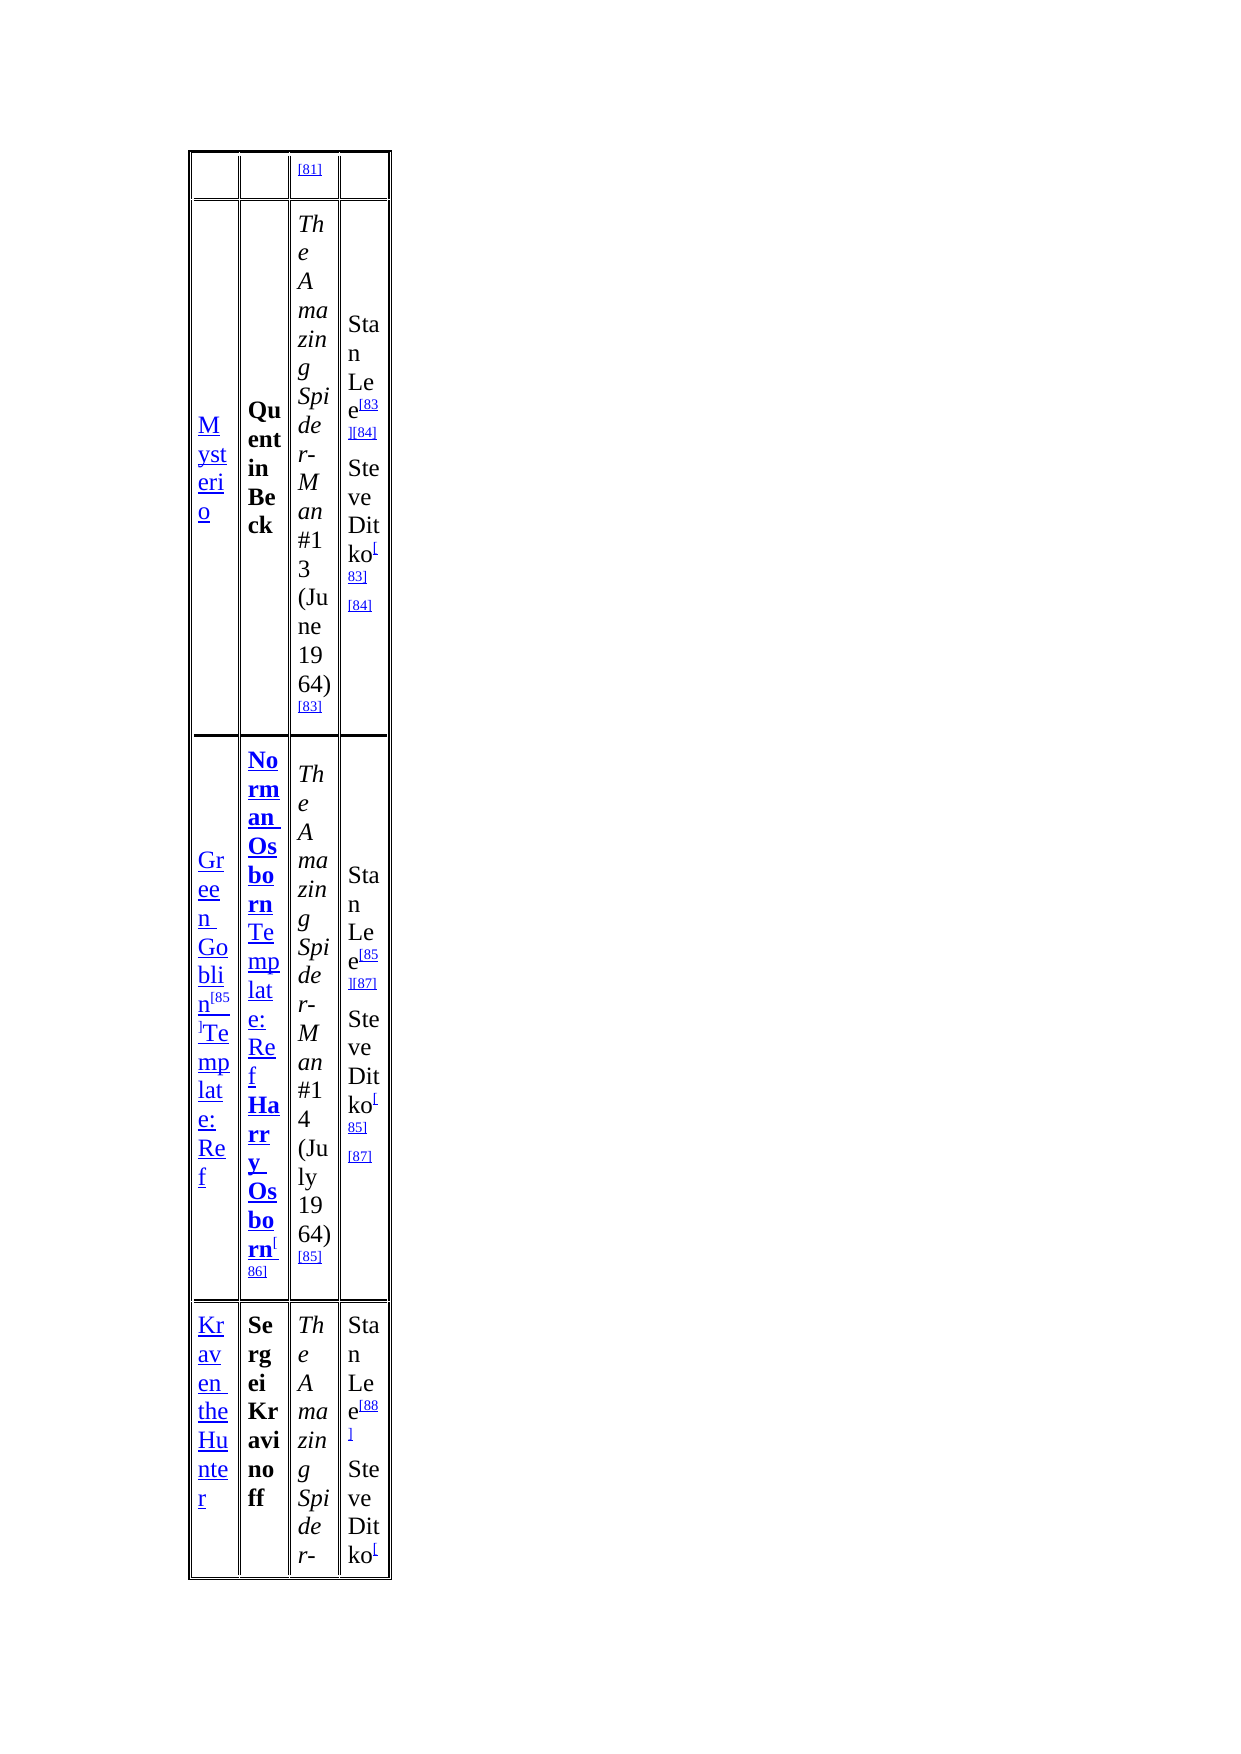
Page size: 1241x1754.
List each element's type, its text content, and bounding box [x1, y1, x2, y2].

table_cell Norman OsbornTemplate:Ref Harry Osborn[86] [241, 737, 288, 1299]
table_cell Kraven the Hunter [192, 1299, 240, 1577]
table_cell Maxwell Dillon [240, 153, 290, 198]
table_cell Sergei Kravinoff [240, 1303, 290, 1577]
table_cell Mysterio [190, 198, 240, 734]
table_cell Electro [192, 153, 240, 198]
table_cell The Amazing Spider-Man #13 (June 1964)[83] [291, 201, 338, 734]
table_cell The Amazing Spider-Man #14 (July 1964)[85] [291, 737, 338, 1299]
table_cell Green Goblin[85]Template:Ref [192, 734, 238, 1299]
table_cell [290, 153, 340, 198]
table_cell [290, 1303, 340, 1577]
table_cell Stan Lee[83][84] Steve Ditko[83][84] [340, 198, 390, 734]
table_cell Stan Lee[85][87] Steve Ditko[85][87] [341, 734, 388, 1299]
table_cell Quentin Beck [241, 201, 288, 734]
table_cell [340, 153, 388, 198]
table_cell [340, 1299, 389, 1577]
